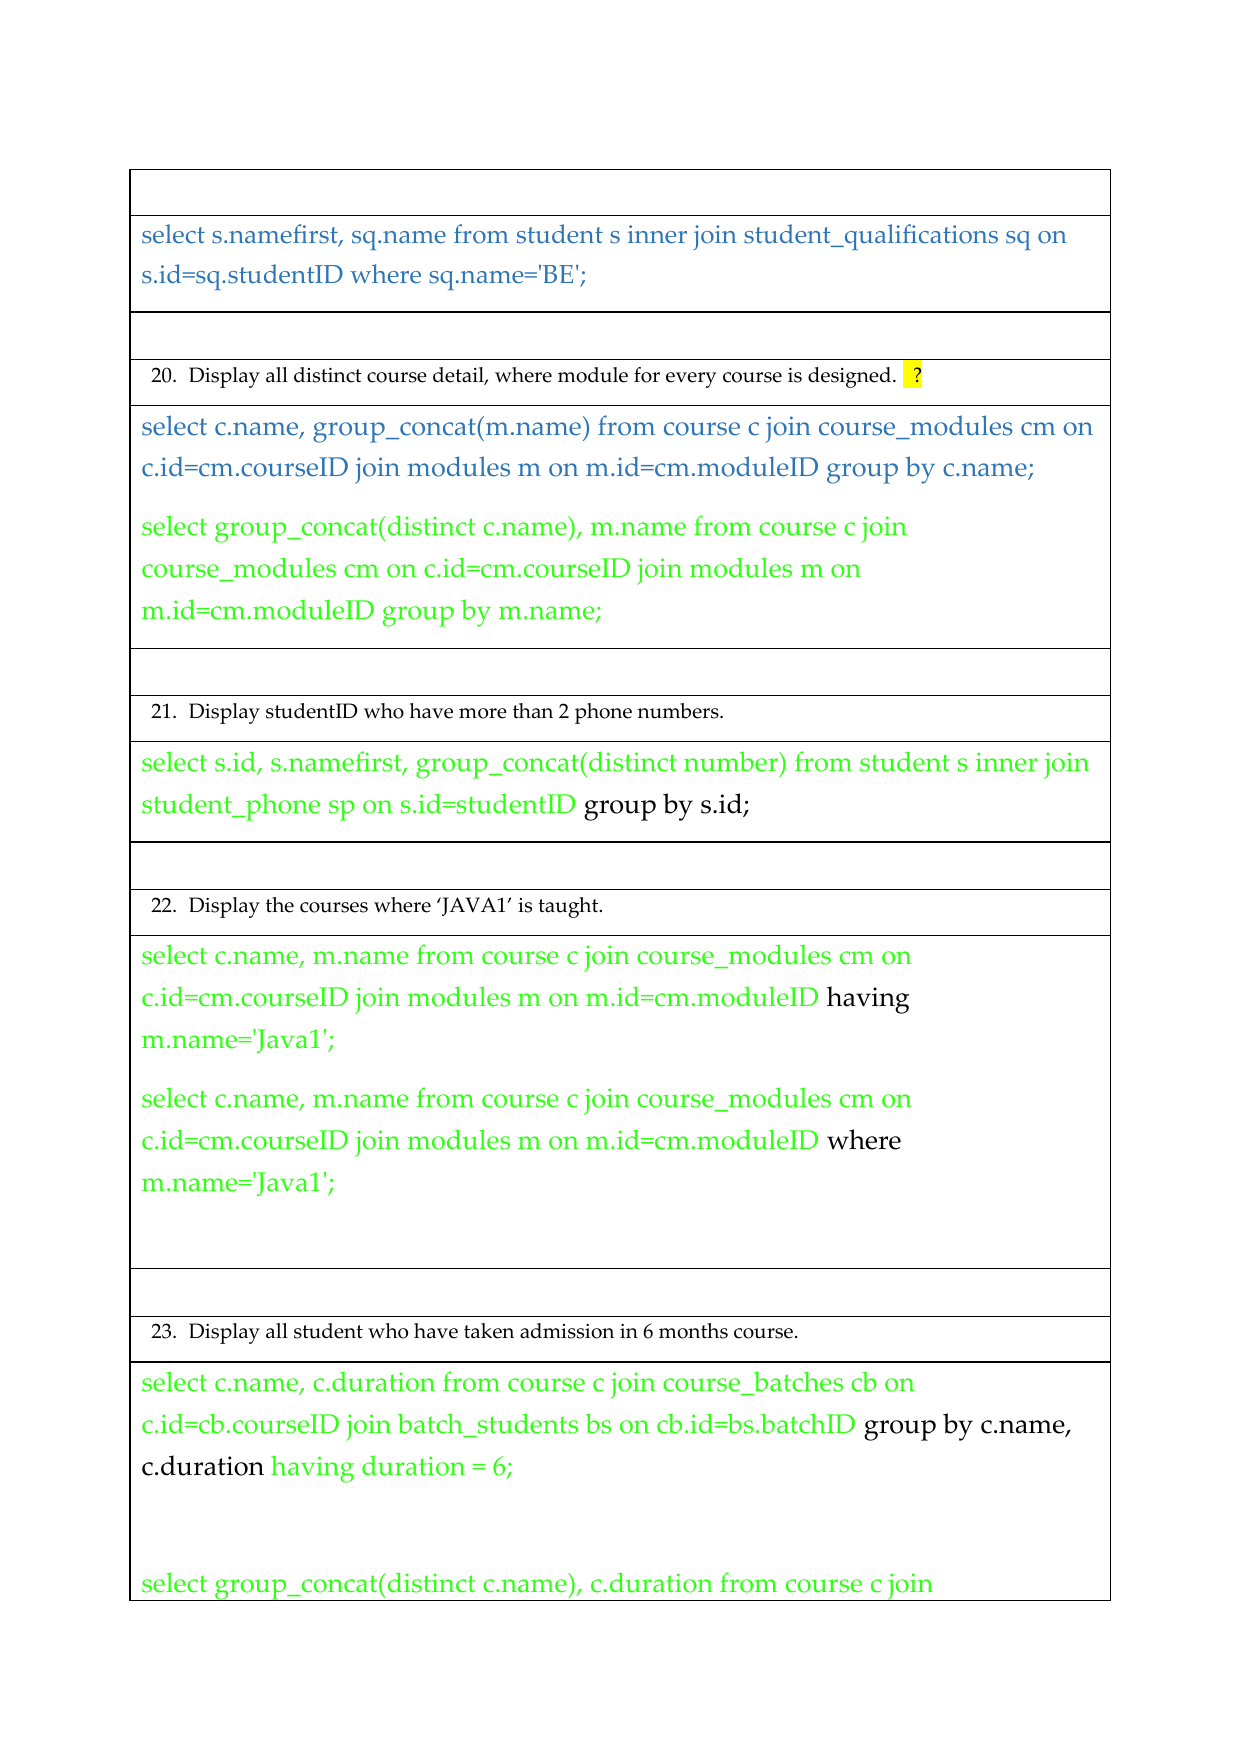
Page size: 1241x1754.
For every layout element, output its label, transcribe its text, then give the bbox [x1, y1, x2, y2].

table_cell Display the courses where ‘JAVA1’ is taught. [131, 890, 1110, 935]
table_cell select c.name, m.name from course c join course_modules cm on c.id=cm.courseID join modules m on m.id=cm.moduleID having m.name='Java1'; select c.name, m.name from course c join course_modules cm on c.id=cm.courseID join modules m on m.id=cm.moduleID where m.name='Java1'; [131, 936, 1110, 1268]
table_cell [131, 649, 1110, 695]
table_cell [131, 1363, 1110, 1600]
table_cell Display all distinct course detail, where module for every course is designed. ? [131, 360, 1110, 405]
table_cell select s.id, s.namefirst, group_concat(distinct number) from student s inner join student_phone sp on s.id=studentID group by s.id; [131, 742, 1110, 841]
table_cell select c.name, group_concat(m.name) from course c join course_modules cm on c.id=cm.courseID join modules m on m.id=cm.moduleID group by c.name; select group_concat(distinct c.name), m.name from course c join course_modules cm on c.id=cm.courseID join modules m on m.id=cm.moduleID group by m.name; [131, 406, 1110, 648]
table_cell [131, 313, 1110, 359]
table_cell Display all student who have taken admission in 6 months course. [131, 1317, 1110, 1361]
table_cell select s.namefirst, sq.name from student s inner join student_qualifications sq on s.id=sq.studentID where sq.name='BE'; [131, 216, 1110, 311]
table_cell Display studentID who have more than 2 phone numbers. [131, 696, 1110, 741]
table_cell [131, 1269, 1110, 1316]
table_cell [131, 843, 1110, 889]
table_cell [131, 170, 1110, 214]
